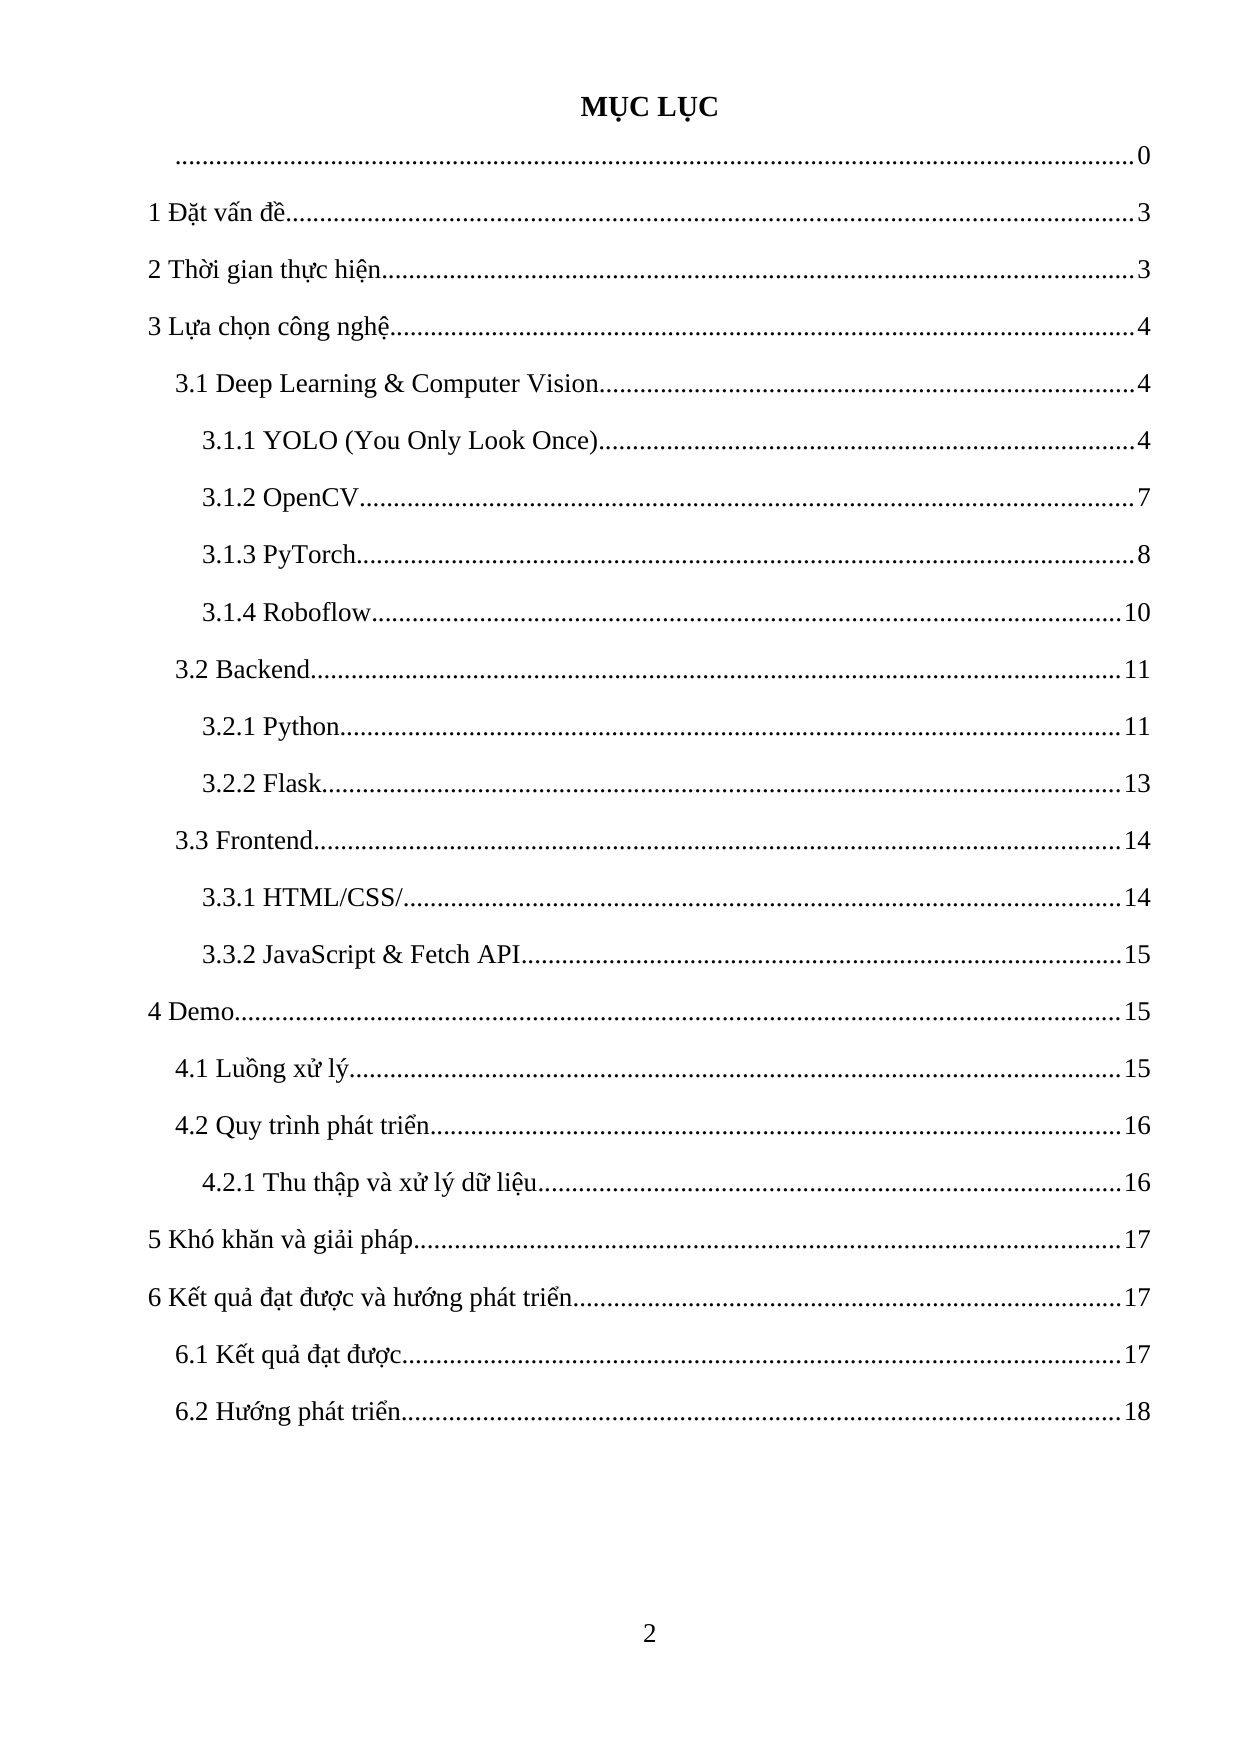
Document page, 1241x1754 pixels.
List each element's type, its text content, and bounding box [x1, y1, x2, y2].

text MỤC LỤC [148, 89, 1152, 122]
